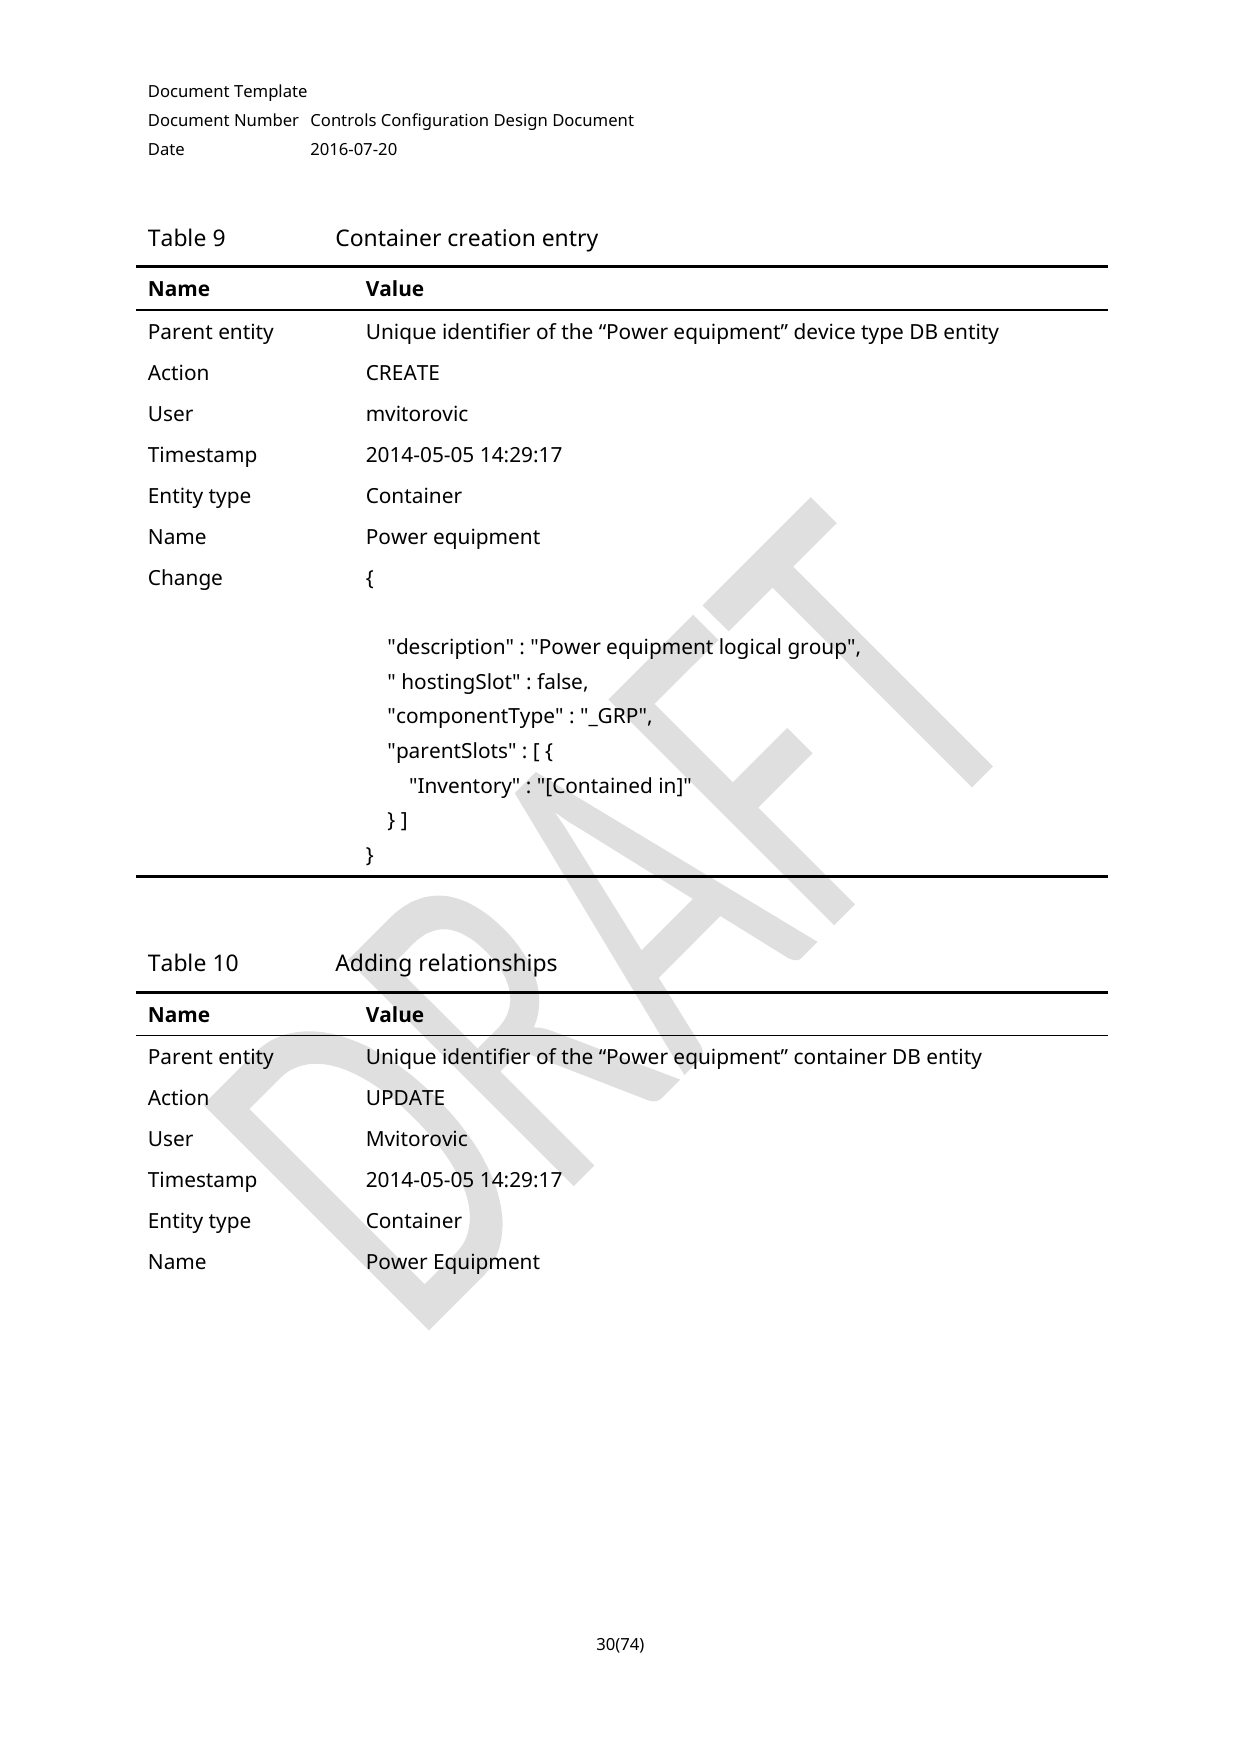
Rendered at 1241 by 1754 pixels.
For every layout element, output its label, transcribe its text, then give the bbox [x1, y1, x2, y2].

table_cell Unique identifier of the “Power equipment” device type DB entity [354, 311, 1107, 352]
table_cell Action [136, 1077, 354, 1118]
table_cell Power equipment [354, 516, 1107, 556]
table_cell Container [354, 475, 1107, 516]
table_cell 2014-05-05 14:29:17 [354, 1159, 1107, 1200]
table_header Table 9 Container creation entry [136, 221, 1107, 265]
table_cell Entity type [136, 1200, 354, 1241]
table_cell Name [136, 994, 354, 1034]
table_cell Name [136, 516, 354, 556]
table_cell Timestamp [136, 434, 354, 474]
table_cell Power Equipment [354, 1241, 1107, 1310]
table_cell Entity type [136, 475, 354, 516]
table_cell CREATE [354, 352, 1107, 393]
table_cell 2014-05-05 14:29:17 [354, 434, 1107, 474]
table_cell User [136, 393, 354, 434]
table_cell Name [136, 1241, 354, 1310]
table_cell Parent entity [136, 1036, 354, 1077]
table_cell User [136, 1118, 354, 1159]
table_cell mvitorovic [354, 393, 1107, 434]
table_cell Change [136, 556, 354, 875]
table_cell UPDATE [354, 1077, 1107, 1118]
table_cell Parent entity [136, 311, 354, 352]
table_cell Unique identifier of the “Power equipment” container DB entity [354, 1036, 1107, 1077]
table_cell Timestamp [136, 1159, 354, 1200]
table_cell Mvitorovic [354, 1118, 1107, 1159]
table_header Table 10 Adding relationships [136, 947, 1107, 991]
table_cell Name [136, 268, 354, 309]
table_cell Container [354, 1200, 1107, 1241]
table_cell { "description" : "Power equipment logical group", " hostingSlot" : false, "componentType" : "_GRP", "parentSlots" : [ { "Inventory" : "[Contained in]" } ] } [354, 556, 1107, 875]
table_cell Action [136, 352, 354, 393]
table_cell Value [354, 268, 1107, 309]
table_cell Value [354, 994, 1107, 1034]
